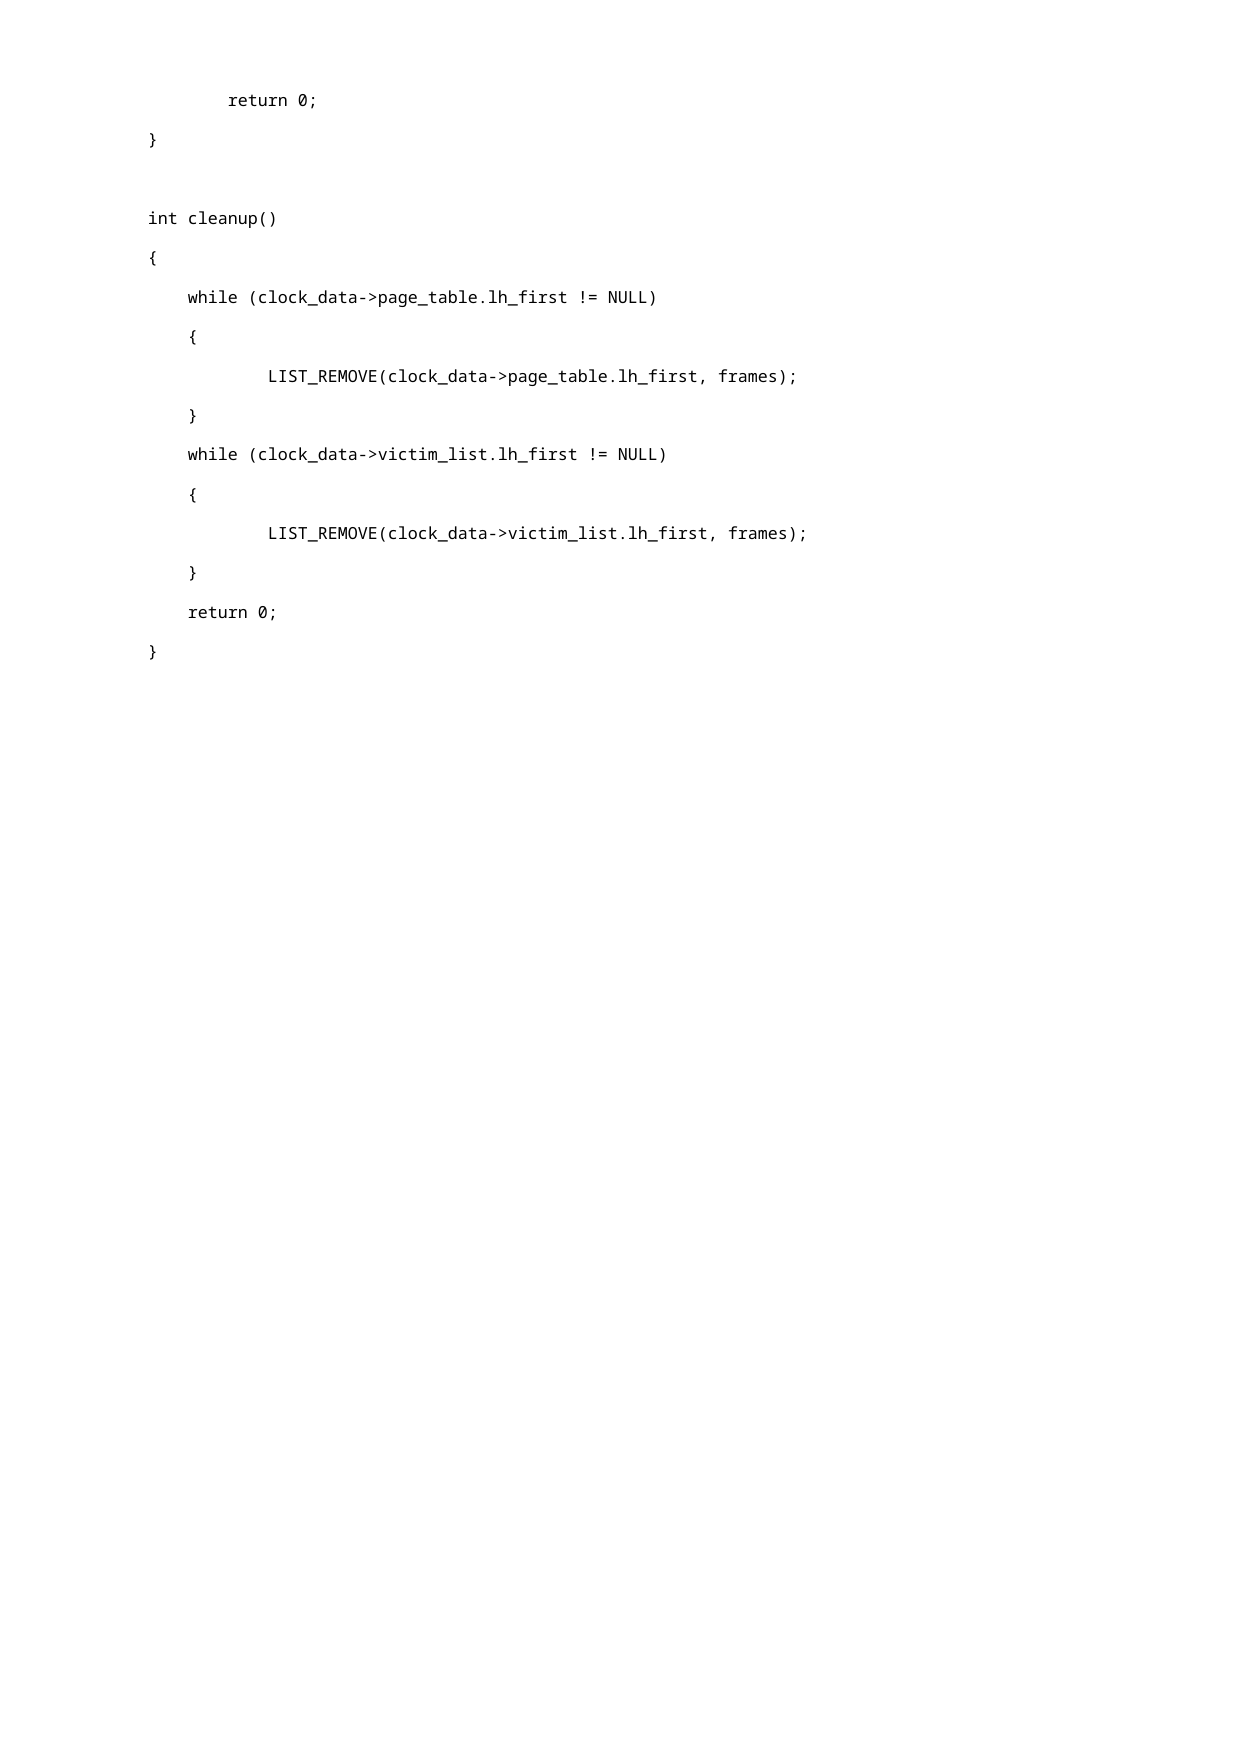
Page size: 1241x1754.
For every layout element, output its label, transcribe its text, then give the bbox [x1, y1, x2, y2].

text while (clock_data->page_table.lh_first != NULL) [148, 285, 1152, 308]
text return 0; [148, 88, 1152, 111]
text } [148, 640, 1152, 662]
text LIST_REMOVE(clock_data->page_table.lh_first, frames); [148, 364, 1152, 387]
text int cleanup() [148, 207, 1152, 229]
text } [148, 128, 1152, 151]
text { [148, 246, 1152, 269]
text } [148, 403, 1152, 426]
text } [148, 561, 1152, 584]
text { [148, 325, 1152, 347]
text LIST_REMOVE(clock_data->victim_list.lh_first, frames); [148, 522, 1152, 544]
text return 0; [148, 600, 1152, 623]
text { [148, 482, 1152, 505]
text while (clock_data->victim_list.lh_first != NULL) [148, 443, 1152, 466]
